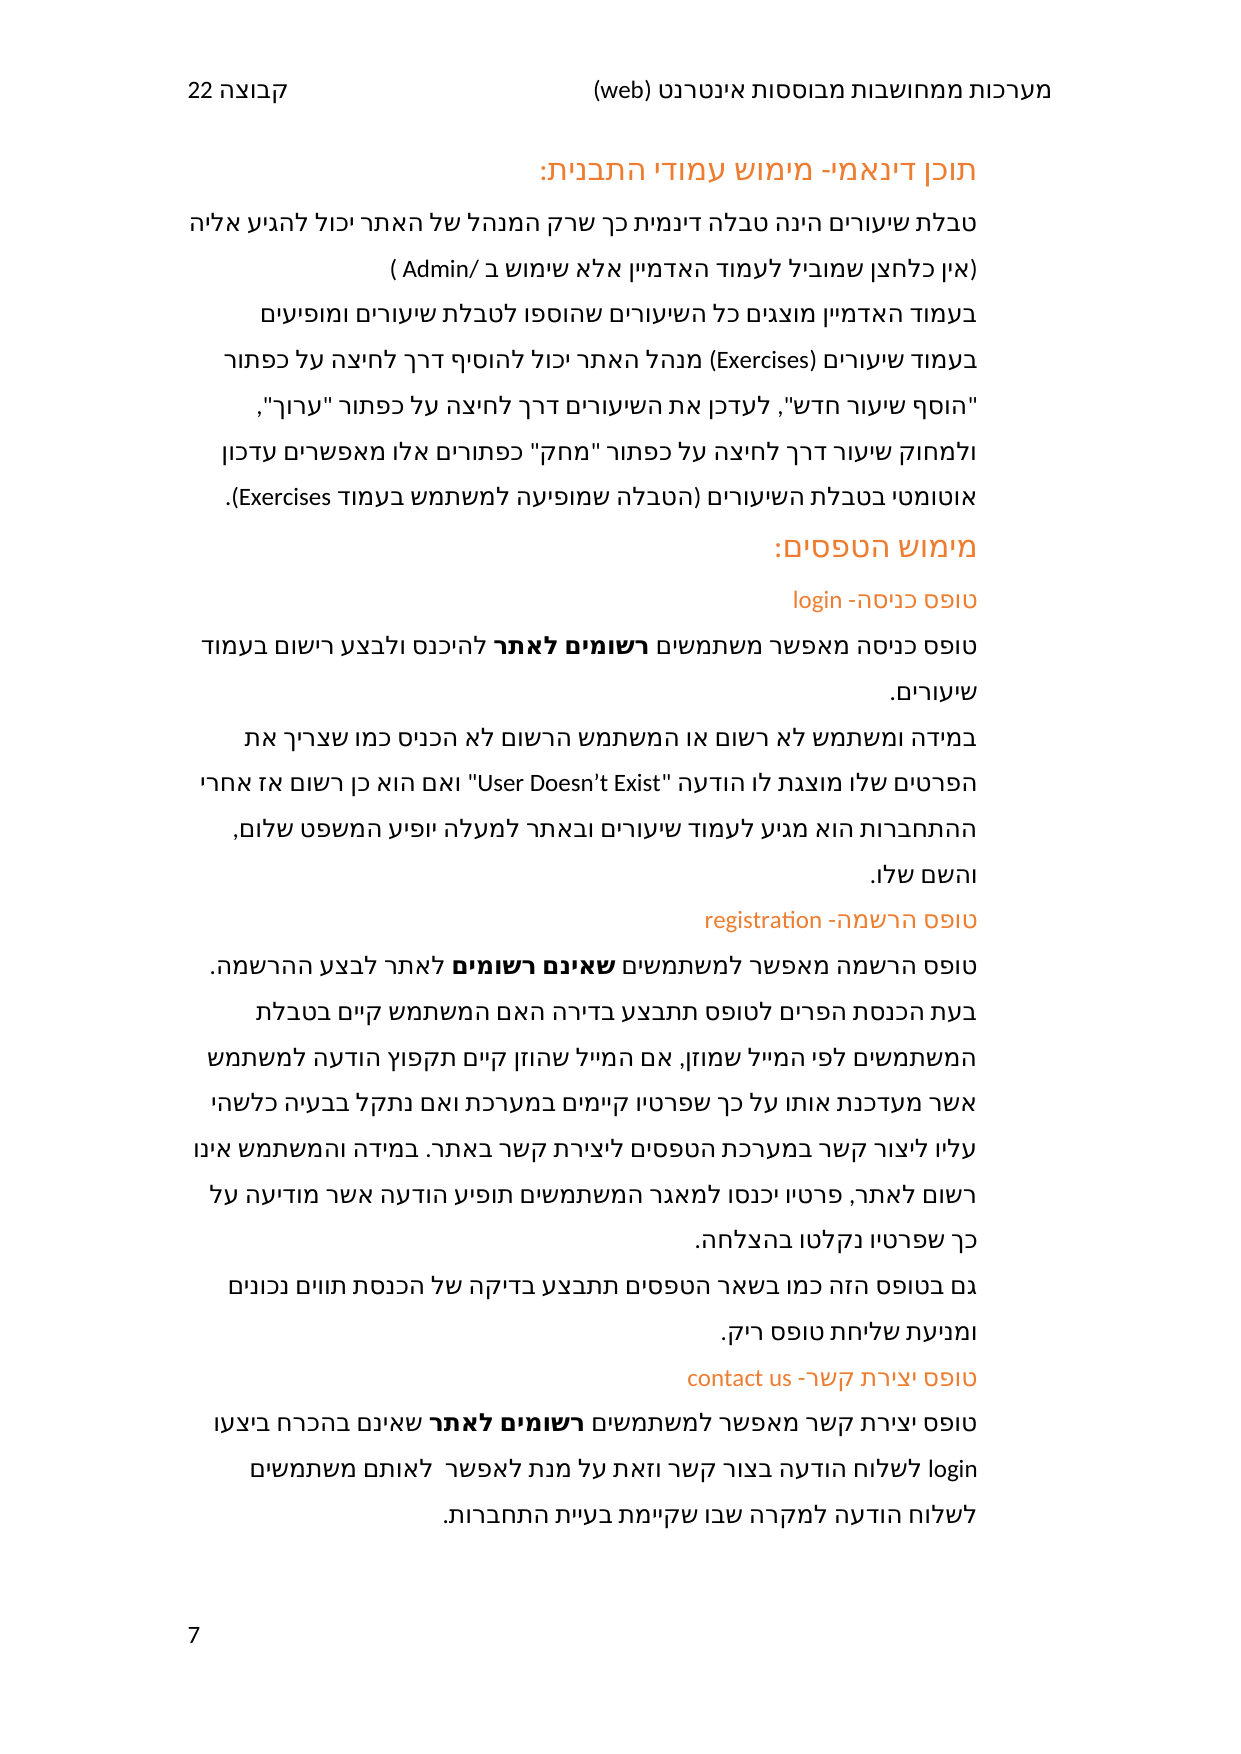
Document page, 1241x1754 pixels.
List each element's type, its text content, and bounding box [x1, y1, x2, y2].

list בעת הכנסת הפרים לטופס תתבצע בדירה האם המשתמש קיים בטבלת המשתמשים לפי המייל שמוזן, אם המייל שהוזן קיים תקפוץ הודעה למשתמש אשר מעדכנת אותו על כך שפרטיו קיימים במערכת ואם נתקל בבעיה כלשהי עליו ליצור קשר במערכת הטפסים ליצירת קשר באתר. במידה והמשתמש אינו רשום לאתר, פרטיו יכנסו למאגר המשתמשים תופיע הודעה אשר מודיעה על כך שפרטיו נקלטו בהצלחה. [187, 996, 978, 1255]
list מימוש הטפסים: [187, 527, 978, 565]
list טופס הרשמה מאפשר למשתמשים שאינם רשומים לאתר לבצע ההרשמה. [187, 950, 978, 981]
list טופס כניסה מאפשר משתמשים רשומים לאתר להיכנס ולבצע רישום בעמוד שיעורים. [187, 630, 978, 706]
list טבלת שיעורים הינה טבלה דינמית כך שרק המנהל של האתר יכול להגיע אליה (אין כלחצן שמוביל לעמוד האדמיין אלא שימוש ב /Admin ) [187, 207, 978, 283]
list גם בטופס הזה כמו בשאר הטפסים תתבצע בדיקה של הכנסת תווים נכונים ומניעת שליחת טופס ריק. [187, 1270, 978, 1347]
list טופס יצירת קשר מאפשר למשתמשים רשומים לאתר שאינם בהכרח ביצעו login לשלוח הודעה בצור קשר וזאת על מנת לאפשר לאותם משתמשים לשלוח הודעה למקרה שבו שקיימת בעיית התחברות. [187, 1408, 978, 1529]
list במידה ומשתמש לא רשום או המשתמש הרשום לא הכניס כמו שצריך את הפרטים שלו מוצגת לו הודעה "User Doesn’t Exist" ואם הוא כן רשום אז אחרי ההתחברות הוא מגיע לעמוד שיעורים ובאתר למעלה יופיע המשפט שלום, והשם שלו. [187, 722, 978, 889]
list טופס הרשמה- registration [187, 904, 978, 935]
list טופס יצירת קשר- contact us [187, 1362, 978, 1392]
list תוכן דינאמי- מימוש עמודי התבנית: [187, 150, 978, 188]
list טופס כניסה- login [187, 584, 978, 615]
list בעמוד האדמיין מוצגים כל השיעורים שהוספו לטבלת שיעורים ומופיעים בעמוד שיעורים (Exercises) מנהל האתר יכול להוסיף דרך לחיצה על כפתור "הוסף שיעור חדש", לעדכן את השיעורים דרך לחיצה על כפתור "ערוך", ולמחוק שיעור דרך לחיצה על כפתור "מחק" כפתורים אלו מאפשרים עדכון אוטומטי בטבלת השיעורים (הטבלה שמופיעה למשתמש בעמוד Exercises). [187, 299, 978, 512]
